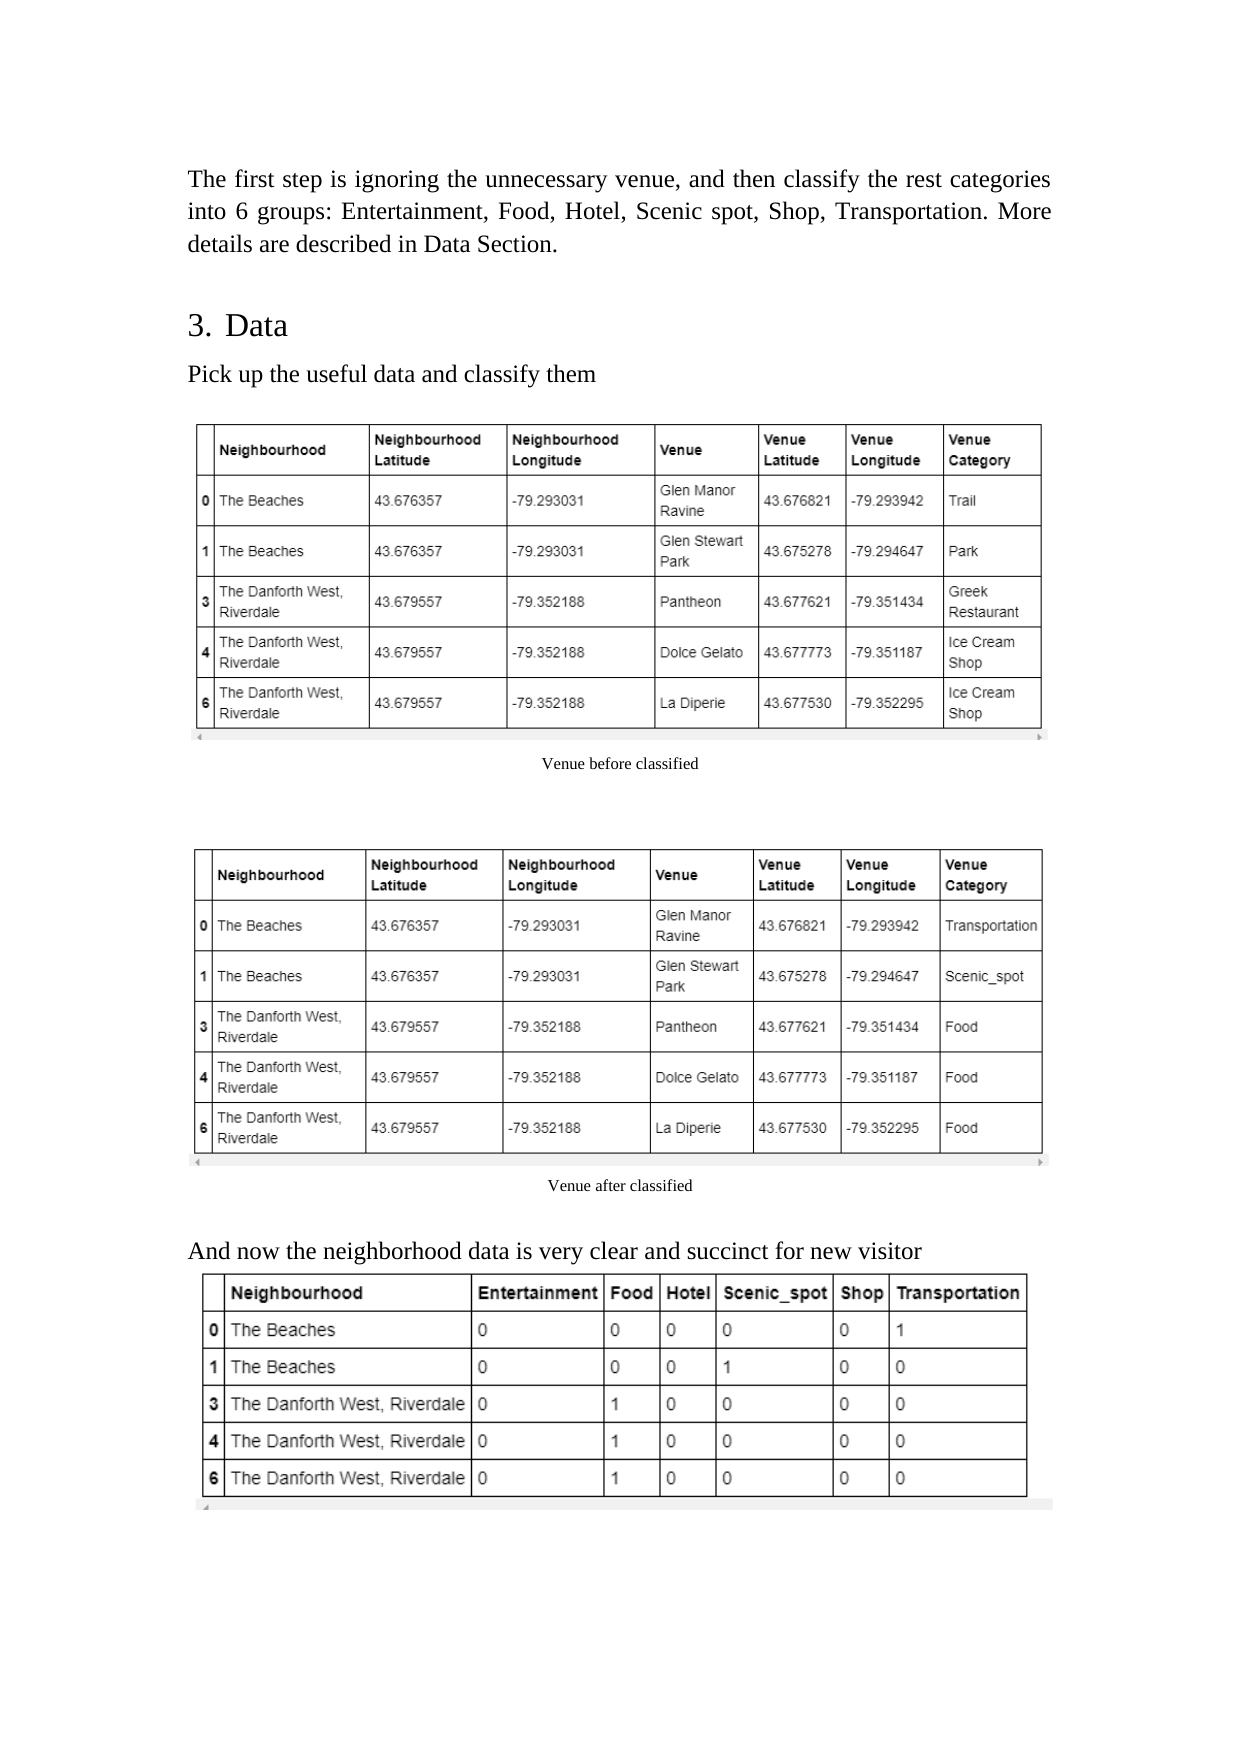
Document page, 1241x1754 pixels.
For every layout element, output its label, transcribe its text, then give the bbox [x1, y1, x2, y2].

text Venue after classified [187, 1169, 1053, 1202]
picture [187, 844, 1053, 1166]
picture [187, 1267, 1053, 1510]
text The first step is ignoring the unnecessary venue, and then classify the rest categories into 6 groups: Entertainment, Food, Hotel, Scenic spot, Shop, Transportation. More details are described in Data Section. [187, 162, 1053, 259]
picture [187, 422, 1053, 740]
text Venue before classified [187, 747, 1053, 779]
text Pick up the useful data and classify them [187, 357, 1053, 389]
text And now the neighborhood data is very clear and succinct for new visitor [187, 1234, 1053, 1267]
list Data [187, 292, 1053, 357]
